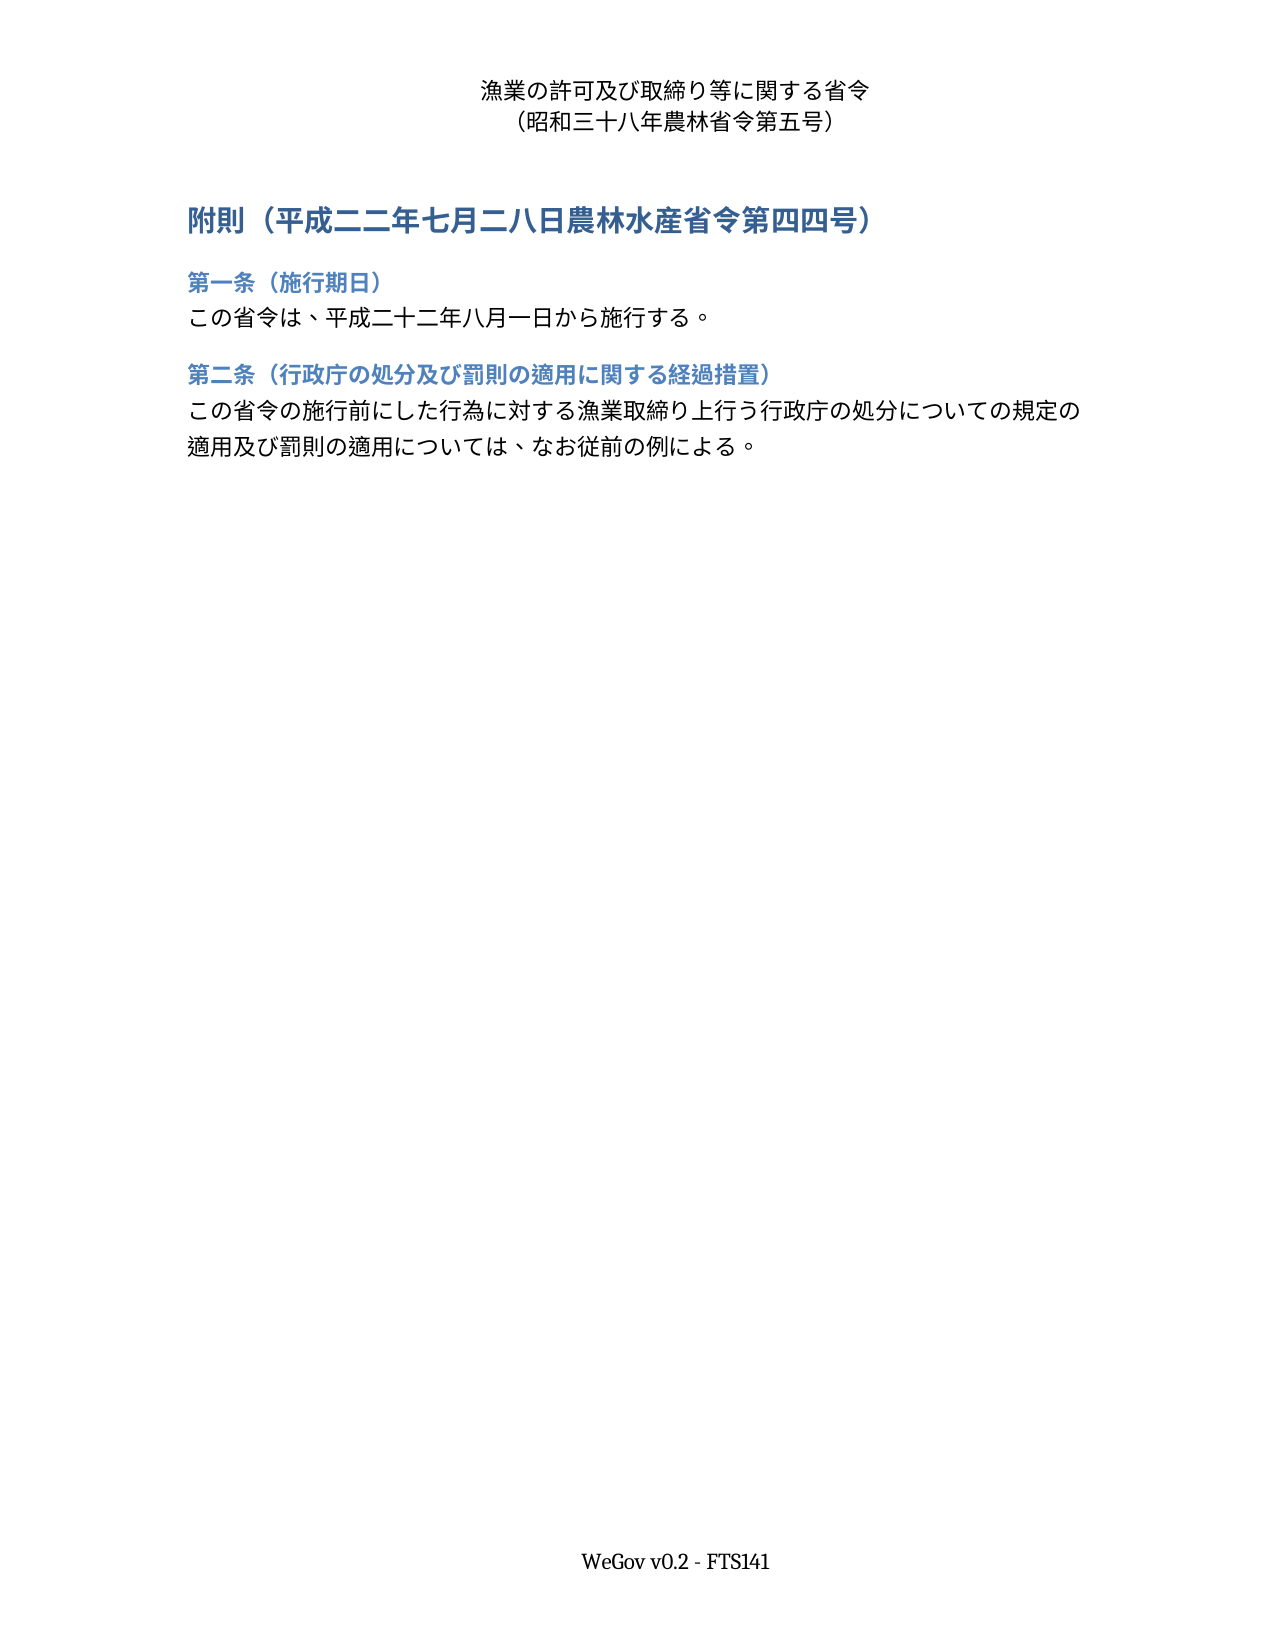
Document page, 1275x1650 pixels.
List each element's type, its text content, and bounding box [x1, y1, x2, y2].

subtitle 第一条（施行期日） [187, 266, 1087, 298]
subtitle 附則（平成二二年七月二八日農林水産省令第四四号） [187, 200, 1087, 240]
subtitle 第二条（行政庁の処分及び罰則の適用に関する経過措置） [187, 359, 1087, 390]
text この省令の施行前にした行為に対する漁業取締り上行う行政庁の処分についての規定の適用及び罰則の適用については、なお従前の例による。 [187, 395, 1087, 462]
text この省令は、平成二十二年八月一日から施行する。 [187, 302, 1087, 334]
